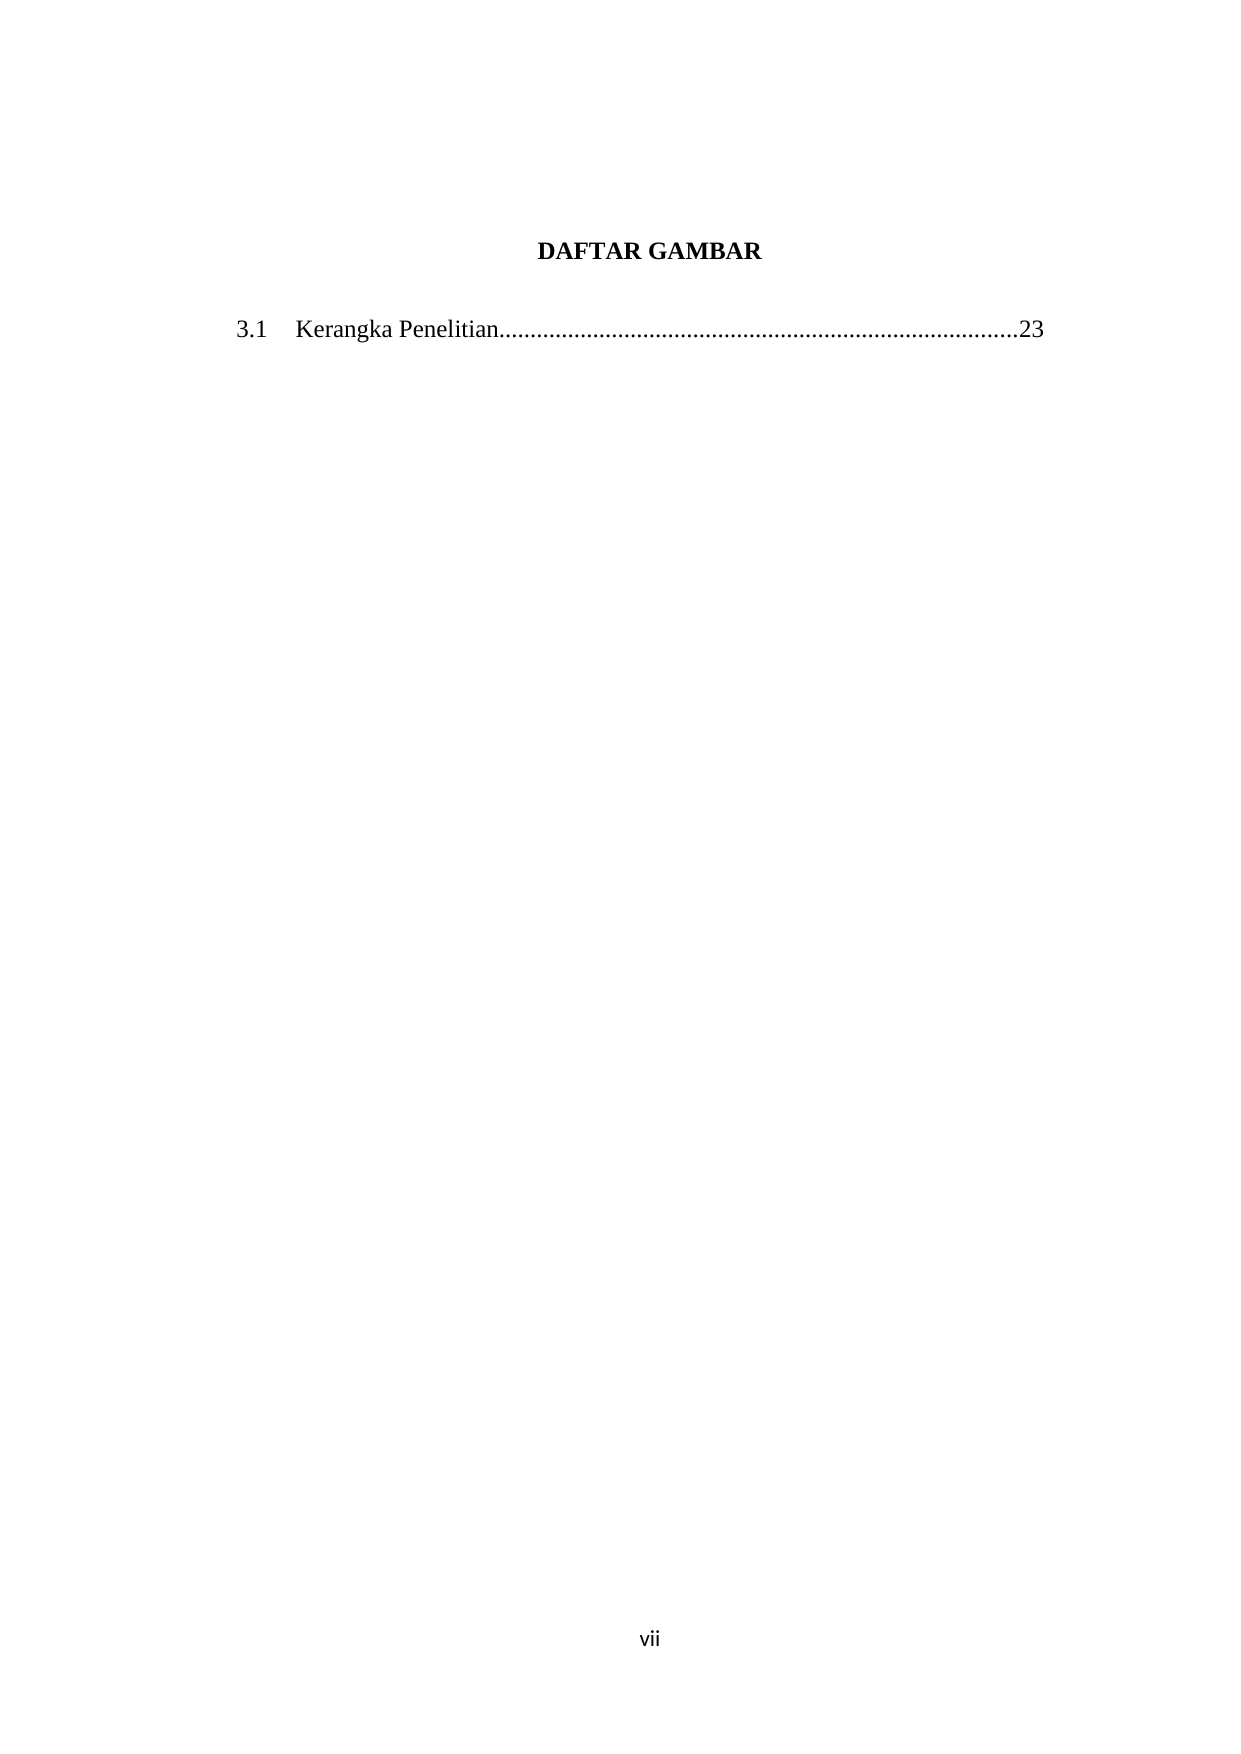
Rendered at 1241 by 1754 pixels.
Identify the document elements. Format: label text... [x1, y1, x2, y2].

text DAFTAR GAMBAR [236, 236, 1063, 265]
list Kerangka Penelitian 23 [236, 314, 1063, 343]
